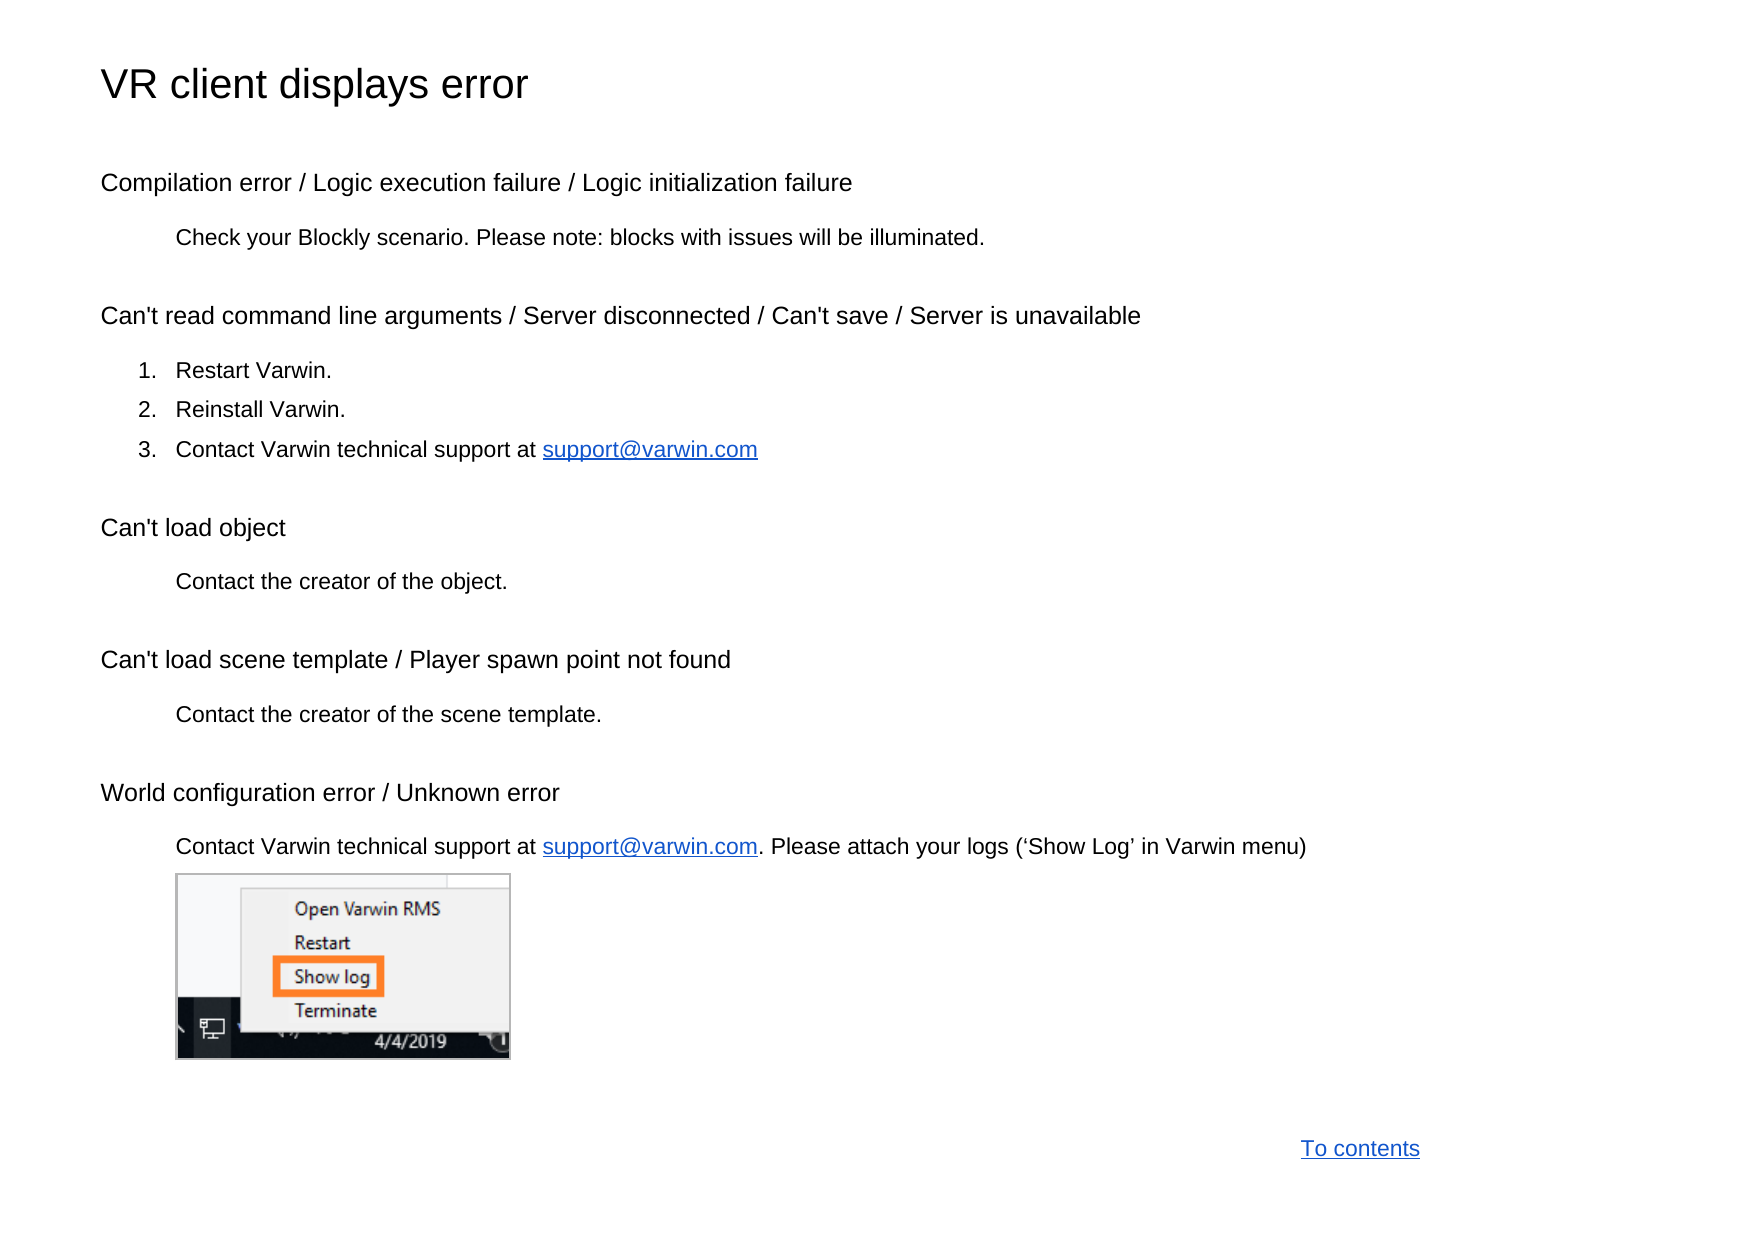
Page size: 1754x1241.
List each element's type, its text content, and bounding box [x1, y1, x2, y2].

picture [178, 875, 509, 1058]
subtitle World configuration error / Unknown error [100, 778, 1695, 806]
subtitle VR client displays error [100, 59, 1695, 107]
text Check your Blockly scenario. Please note: blocks with issues will be illuminated. [175, 224, 1695, 250]
subtitle Compilation error / Logic execution failure / Logic initialization failure [100, 168, 1695, 197]
subtitle Can't read command line arguments / Server disconnected / Can't save / Server is unavailable [100, 301, 1695, 330]
list Restart Varwin. [138, 357, 1695, 383]
text Contact the creator of the object. [175, 568, 1695, 594]
list Contact Varwin technical support at support@varwin.com [138, 436, 1695, 462]
text Contact Varwin technical support at support@varwin.com. Please attach your logs (‘Show Log’ in Varwin menu) [175, 833, 1695, 860]
list Reinstall Varwin. [138, 396, 1695, 422]
subtitle Can't load scene template / Player spawn point not found [100, 645, 1695, 674]
subtitle Can't load object [100, 512, 1695, 541]
text Contact the creator of the scene template. [175, 701, 1695, 727]
